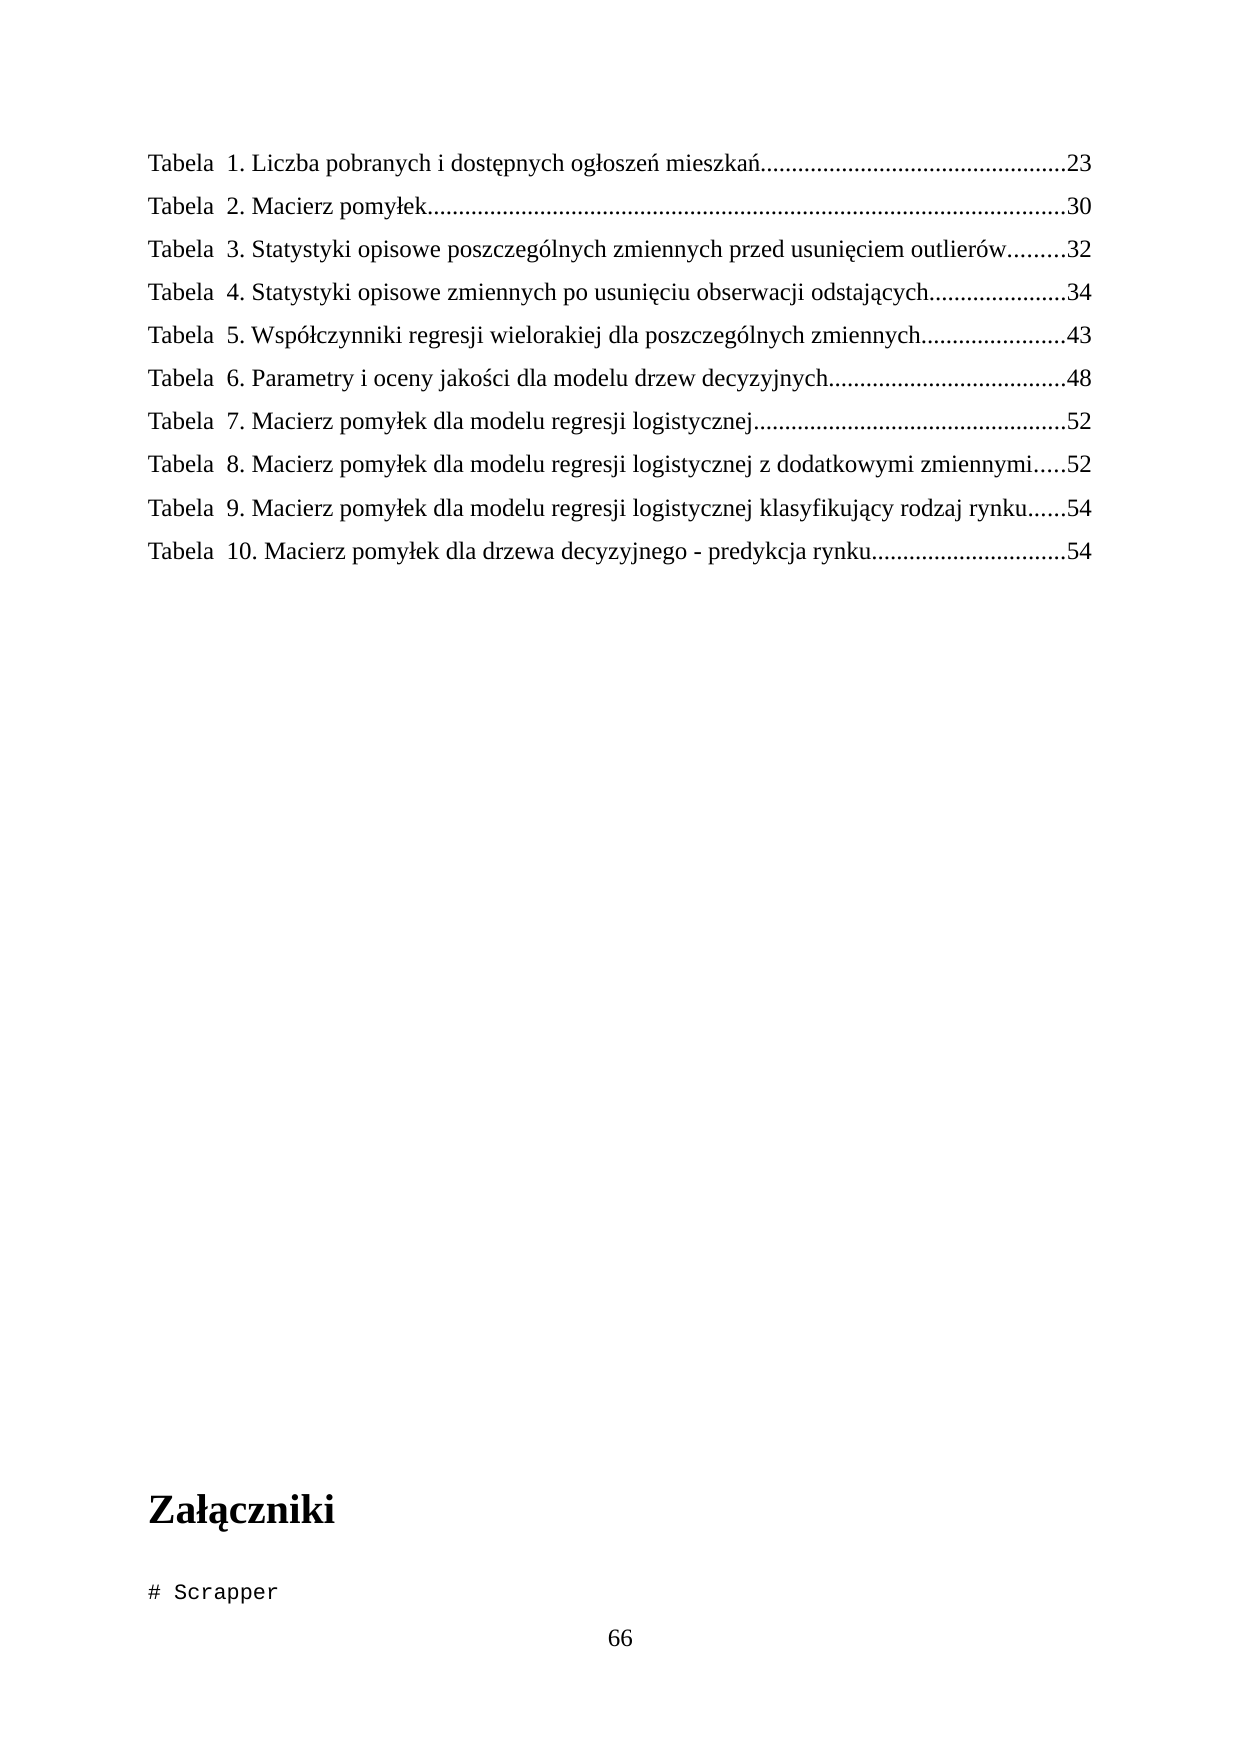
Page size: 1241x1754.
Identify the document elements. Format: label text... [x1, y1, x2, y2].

text Tabela 5. Współczynniki regresji wielorakiej dla poszczególnych zmiennych 43 [148, 320, 1093, 349]
text Tabela 10. Macierz pomyłek dla drzewa decyzyjnego - predykcja rynku 54 [148, 536, 1093, 564]
subtitle Załączniki [148, 1484, 1093, 1532]
text Tabela 6. Parametry i oceny jakości dla modelu drzew decyzyjnych 48 [148, 363, 1093, 392]
text Tabela 8. Macierz pomyłek dla modelu regresji logistycznej z dodatkowymi zmiennymi 52 [148, 449, 1093, 478]
text Tabela 7. Macierz pomyłek dla modelu regresji logistycznej 52 [148, 406, 1093, 435]
text Tabela 1. Liczba pobranych i dostępnych ogłoszeń mieszkań 23 [148, 148, 1093, 176]
text Tabela 4. Statystyki opisowe zmiennych po usunięciu obserwacji odstających 34 [148, 277, 1093, 306]
text Tabela 2. Macierz pomyłek 30 [148, 191, 1093, 219]
text Tabela 3. Statystyki opisowe poszczególnych zmiennych przed usunięciem outlierów 32 [148, 234, 1093, 263]
text Tabela 9. Macierz pomyłek dla modelu regresji logistycznej klasyfikujący rodzaj rynku 54 [148, 493, 1093, 521]
text # Scrapper [148, 1581, 1093, 1606]
